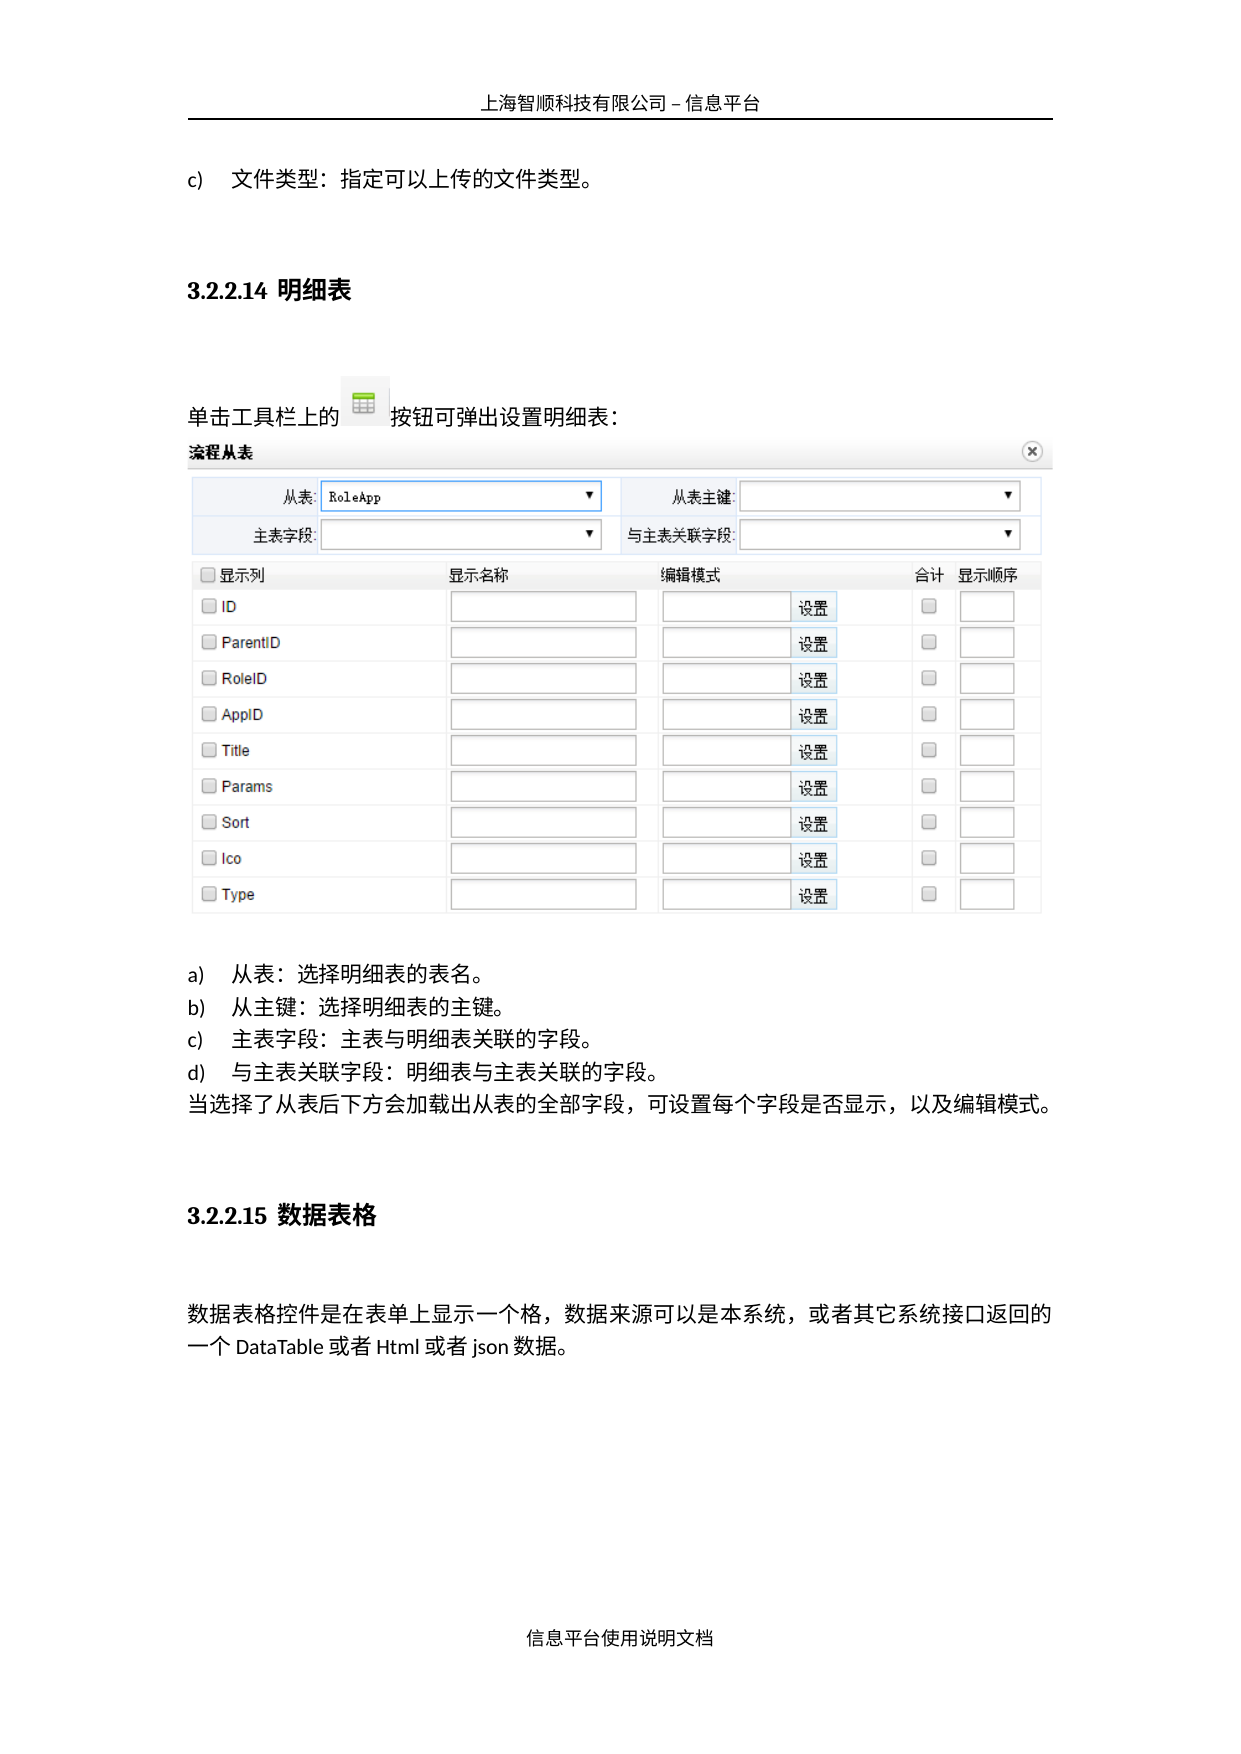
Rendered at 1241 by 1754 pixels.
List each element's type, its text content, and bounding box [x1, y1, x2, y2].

list 文件类型：指定可以上传的文件类型。 [187, 162, 1053, 194]
text 数据表格控件是在表单上显示一个格，数据来源可以是本系统，或者其它系统接口返回的一个DataTable或者Html或者json数据。 [187, 1296, 1053, 1361]
subtitle 数据表格 [187, 1181, 1053, 1246]
list 与主表关联字段：明细表与主表关联的字段。 [187, 1054, 1053, 1087]
subtitle 明细表 [187, 256, 1053, 321]
text 当选择了从表后下方会加载出从表的全部字段，可设置每个字段是否显示，以及编辑模式。 [187, 1087, 1053, 1119]
picture [187, 436, 1053, 936]
list 主表字段：主表与明细表关联的字段。 [187, 1022, 1053, 1054]
list 从表：选择明细表的表名。 [187, 957, 1053, 989]
list 从主键：选择明细表的主键。 [187, 989, 1053, 1022]
text 单击工具栏上的按钮可弹出设置明细表： [187, 372, 1053, 436]
picture [340, 376, 390, 426]
